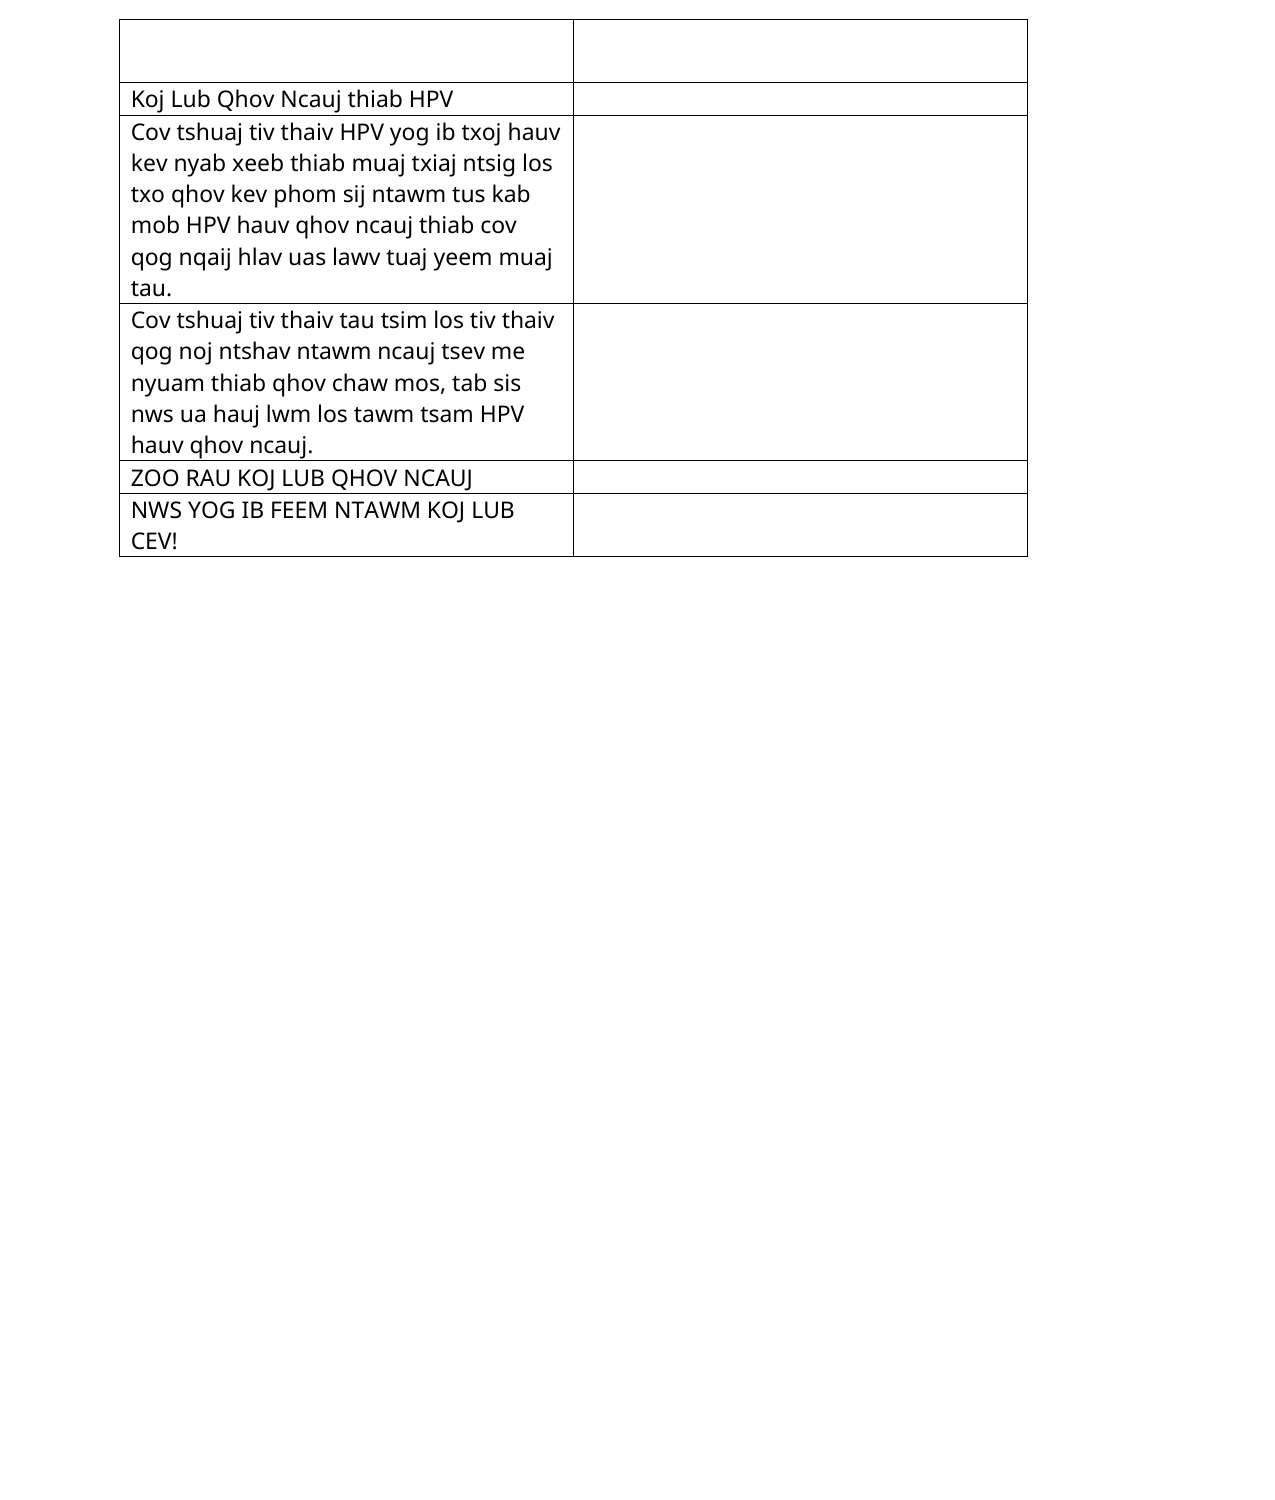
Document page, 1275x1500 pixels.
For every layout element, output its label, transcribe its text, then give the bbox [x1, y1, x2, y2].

table_header [574, 20, 1027, 82]
table_cell [574, 461, 1027, 493]
table_cell [574, 304, 1027, 460]
table_header [120, 20, 573, 82]
table_cell [574, 494, 1027, 556]
table_cell [574, 116, 1027, 303]
table_cell Cov tshuaj tiv thaiv HPV yog ib txoj hauv kev nyab xeeb thiab muaj txiaj ntsig los txo qhov kev phom sij ntawm tus kab mob HPV hauv qhov ncauj thiab cov qog nqaij hlav uas lawv tuaj yeem muaj tau. [120, 116, 573, 303]
table_cell ZOO RAU KOJ LUB QHOV NCAUJ [120, 461, 573, 493]
table_cell Cov tshuaj tiv thaiv tau tsim los tiv thaiv qog noj ntshav ntawm ncauj tsev me nyuam thiab qhov chaw mos, tab sis nws ua hauj lwm los tawm tsam HPV hauv qhov ncauj. [120, 304, 573, 460]
table_cell [574, 83, 1027, 114]
table_cell Koj Lub Qhov Ncauj thiab HPV [120, 83, 573, 114]
table_cell NWS YOG IB FEEM NTAWM KOJ LUB CEV! [120, 494, 573, 556]
